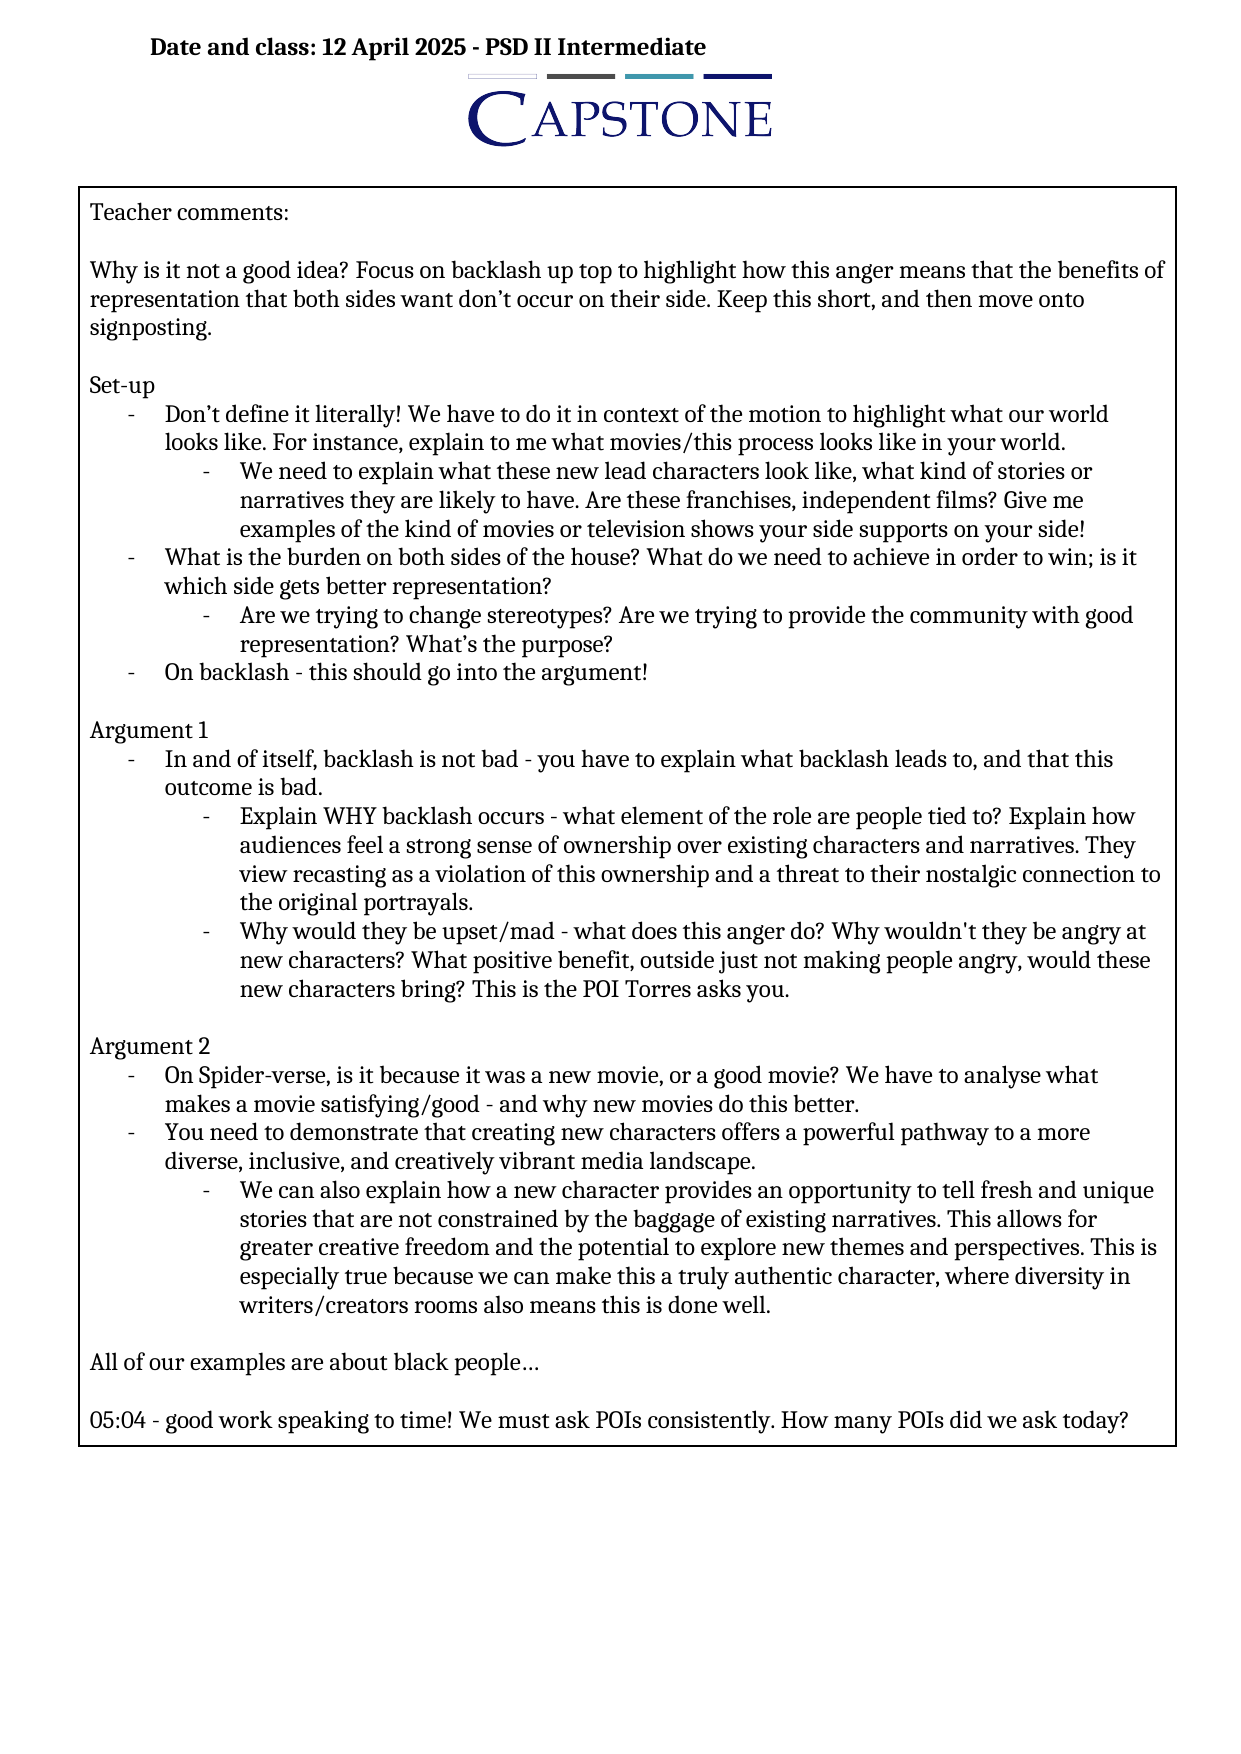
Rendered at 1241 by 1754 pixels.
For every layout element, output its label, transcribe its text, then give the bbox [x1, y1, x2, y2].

picture [460, 66, 781, 153]
table_cell Teacher comments: Why is it not a good idea? Focus on backlash up top to highlight how this anger means that the benefits of representation that both sides want don’t occur on their side. Keep this short, and then move onto signposting. Set-up Don’t define it literally! We have to do it in context of the motion to highlight what our world looks like. For instance, explain to me what movies/this process looks like in your world. We need to explain what these new lead characters look like, what kind of stories or narratives they are likely to have. Are these franchises, independent films? Give me examples of the kind of movies or television shows your side supports on your side! What is the burden on both sides of the house? What do we need to achieve in order to win; is it which side gets better representation? Are we trying to change stereotypes? Are we trying to provide the community with good representation? What’s the purpose? On backlash - this should go into the argument! Argument 1 In and of itself, backlash is not bad - you have to explain what backlash leads to, and that this outcome is bad. Explain WHY backlash occurs - what element of the role are people tied to? Explain how audiences feel a strong sense of ownership over existing characters and narratives. They view recasting as a violation of this ownership and a threat to their nostalgic connection to the original portrayals. Why would they be upset/mad - what does this anger do? Why wouldn't they be angry at new characters? What positive benefit, outside just not making people angry, would these new characters bring? This is the POI Torres asks you. Argument 2 On Spider-verse, is it because it was a new movie, or a good movie? We have to analyse what makes a movie satisfying/good - and why new movies do this better. You need to demonstrate that creating new characters offers a powerful pathway to a more diverse, inclusive, and creatively vibrant media landscape. We can also explain how a new character provides an opportunity to tell fresh and unique stories that are not constrained by the baggage of existing narratives. This allows for greater creative freedom and the potential to explore new themes and perspectives. This is especially true because we can make this a truly authentic character, where diversity in writers/creators rooms also means this is done well. All of our examples are about black people… 05:04 - good work speaking to time! We must ask POIs consistently. How many POIs did we ask today? [80, 188, 1175, 1445]
